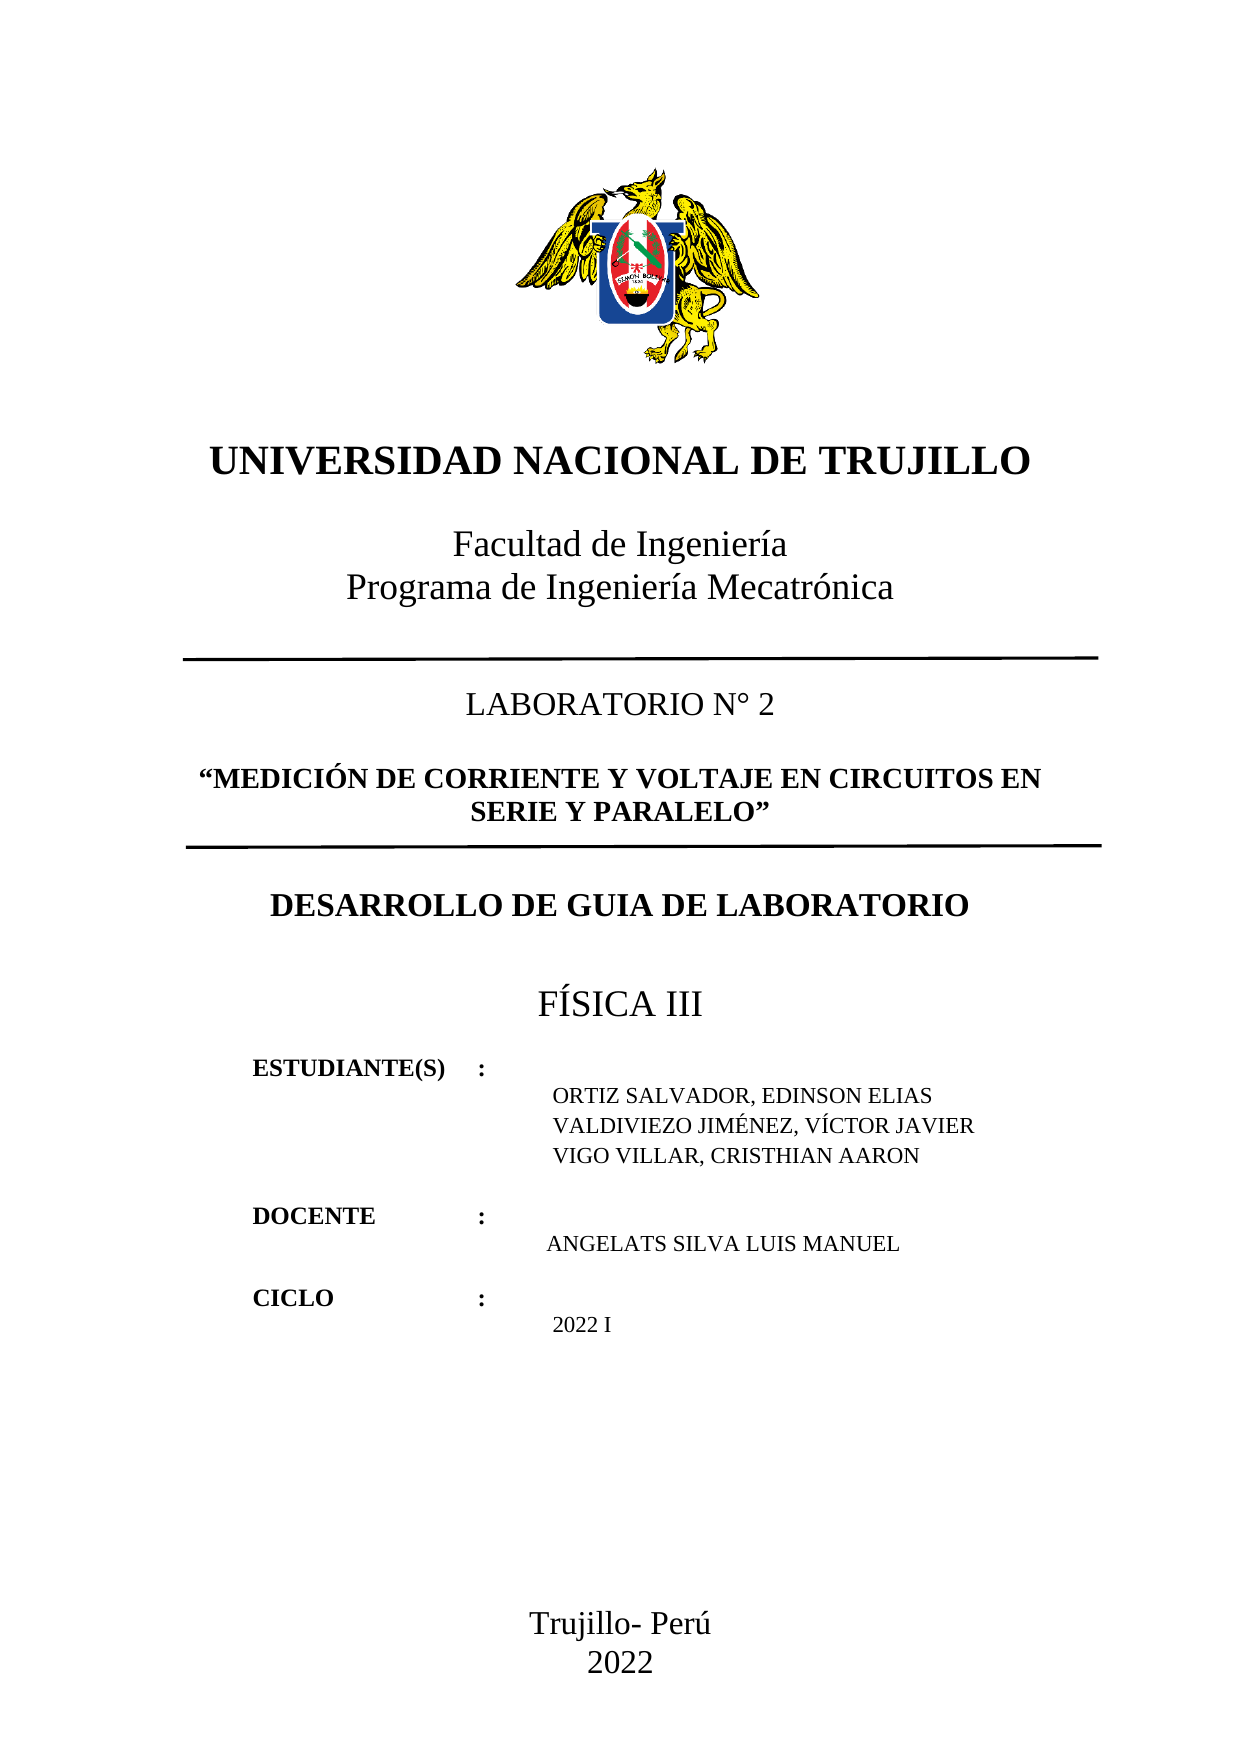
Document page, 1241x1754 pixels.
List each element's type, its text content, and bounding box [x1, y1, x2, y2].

text DOCENTE : [177, 1201, 1063, 1230]
text VIGO VILLAR, CRISTHIAN AARON [477, 1142, 1063, 1169]
picture [469, 146, 805, 385]
text LABORATORIO N° 2 [177, 684, 1063, 723]
text FÍSICA III [177, 981, 1063, 1024]
text ESTUDIANTE(S) : [177, 1053, 1063, 1082]
text VALDIVIEZO JIMÉNEZ, VÍCTOR JAVIER [552, 1112, 1063, 1138]
text “MEDICIÓN DE CORRIENTE Y VOLTAJE EN CIRCUITOS EN SERIE Y PARALELO” [177, 761, 1063, 828]
text Facultad de Ingeniería [177, 521, 1063, 564]
text 2022 I [177, 1312, 1063, 1338]
text ANGELATS SILVA LUIS MANUEL [472, 1230, 1063, 1256]
text Programa de Ingeniería Mecatrónica [177, 564, 1063, 608]
text UNIVERSIDAD NACIONAL DE TRUJILLO [177, 435, 1063, 483]
text ORTIZ SALVADOR, EDINSON ELIAS [477, 1082, 1063, 1108]
text DESARROLLO DE GUIA DE LABORATORIO [177, 886, 1063, 924]
text CICLO : [177, 1283, 1063, 1312]
